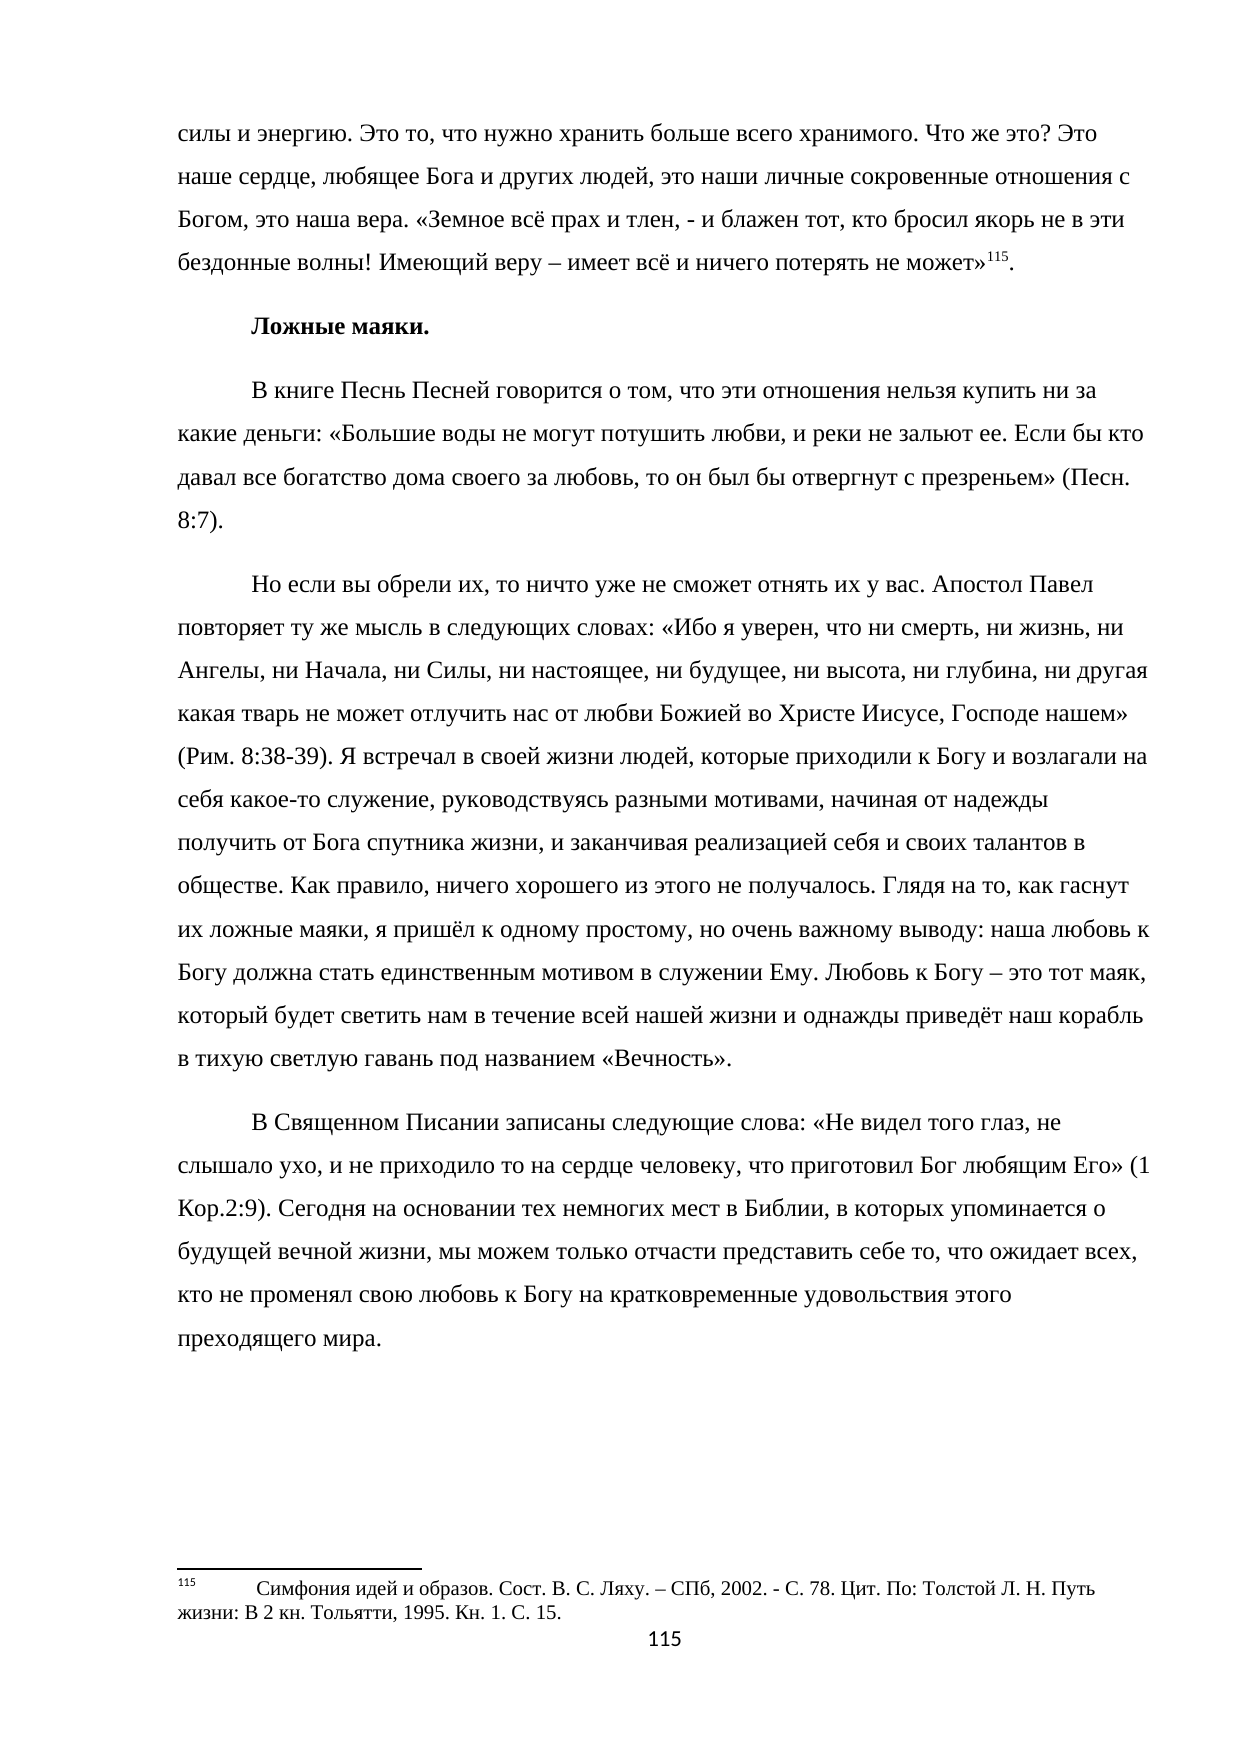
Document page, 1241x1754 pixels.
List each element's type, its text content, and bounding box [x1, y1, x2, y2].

text Но если вы обрели их, то ничто уже не сможет отнять их у вас. Апостол Павел повторяет ту же мысль в следующих словах: «Ибо я уверен, что ни смерть, ни жизнь, ни Ангелы, ни Начала, ни Силы, ни настоящее, ни будущее, ни высота, ни глубина, ни другая какая тварь не может отлучить нас от любви Божией во Христе Иисусе, Господе нашем» (Рим. 8:38-39). Я встречал в своей жизни людей, которые приходили к Богу и возлагали на себя какое-то служение, руководствуясь разными мотивами, начиная от надежды получить от Бога спутника жизни, и заканчивая реализацией себя и своих талантов в обществе. Как правило, ничего хорошего из этого не получалось. Глядя на то, как гаснут их ложные маяки, я пришёл к одному простому, но очень важному выводу: наша любовь к Богу должна стать единственным мотивом в служении Ему. Любовь к Богу – это тот маяк, который будет светить нам в течение всей нашей жизни и однажды приведёт наш корабль в тихую светлую гавань под названием «Вечность». [177, 569, 1152, 1072]
text В книге Песнь Песней говорится о том, что эти отношения нельзя купить ни за какие деньги: «Большие воды не могут потушить любви, и реки не зальют ее. Если бы кто давал все богатство дома своего за любовь, то он был бы отвергнут с презреньем» (Песн. 8:7). [177, 375, 1152, 533]
text Ложные маяки. [177, 311, 1152, 340]
text В Священном Писании записаны следующие слова: «Не видел того глаз, не слышало ухо, и не приходило то на сердце человеку, что приготовил Бог любящим Его» (1 Кор.2:9). Сегодня на основании тех немногих мест в Библии, в которых упоминается о будущей вечной жизни, мы можем только отчасти представить себе то, что ожидает всех, кто не променял свою любовь к Богу на кратковременные удовольствия этого преходящего мира. [177, 1107, 1152, 1351]
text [177, 118, 1152, 276]
